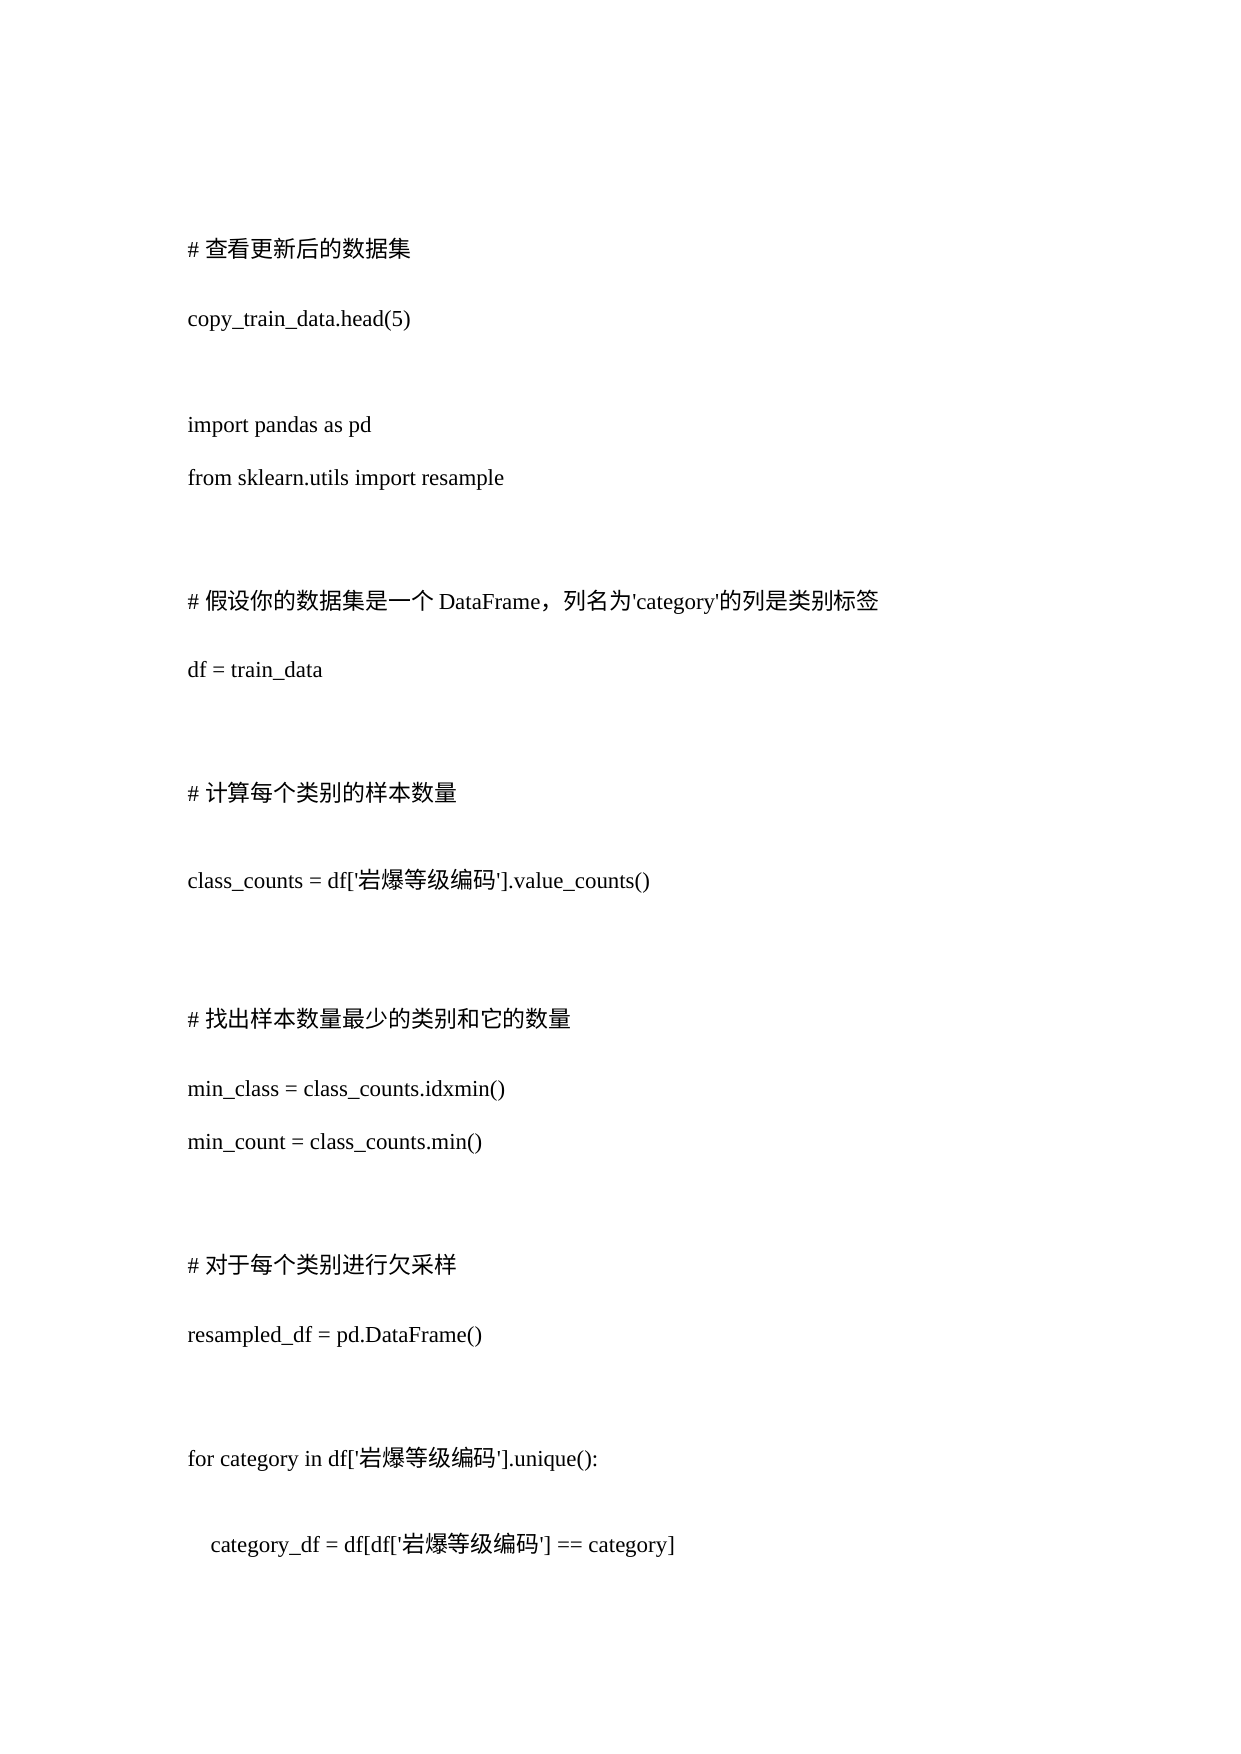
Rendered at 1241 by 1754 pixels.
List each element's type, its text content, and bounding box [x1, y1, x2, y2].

text df = train_data [187, 653, 1053, 686]
text # 查看更新后的数据集 [187, 215, 1053, 280]
text # 对于每个类别进行欠采样 [187, 1231, 1053, 1296]
text category_df = df[df['岩爆等级编码'] == category] [187, 1510, 1053, 1575]
text resampled_df = pd.DataFrame() [187, 1318, 1053, 1350]
text import pandas as pd [187, 408, 1053, 440]
text for category in df['岩爆等级编码'].unique(): [187, 1424, 1053, 1489]
text class_counts = df['岩爆等级编码'].value_counts() [187, 846, 1053, 911]
text # 假设你的数据集是一个DataFrame，列名为'category'的列是类别标签 [187, 567, 1053, 632]
text min_count = class_counts.min() [187, 1125, 1053, 1157]
text copy_train_data.head(5) [187, 302, 1053, 334]
text min_class = class_counts.idxmin() [187, 1072, 1053, 1104]
text from sklearn.utils import resample [187, 461, 1053, 493]
text # 计算每个类别的样本数量 [187, 759, 1053, 824]
text # 找出样本数量最少的类别和它的数量 [187, 985, 1053, 1050]
